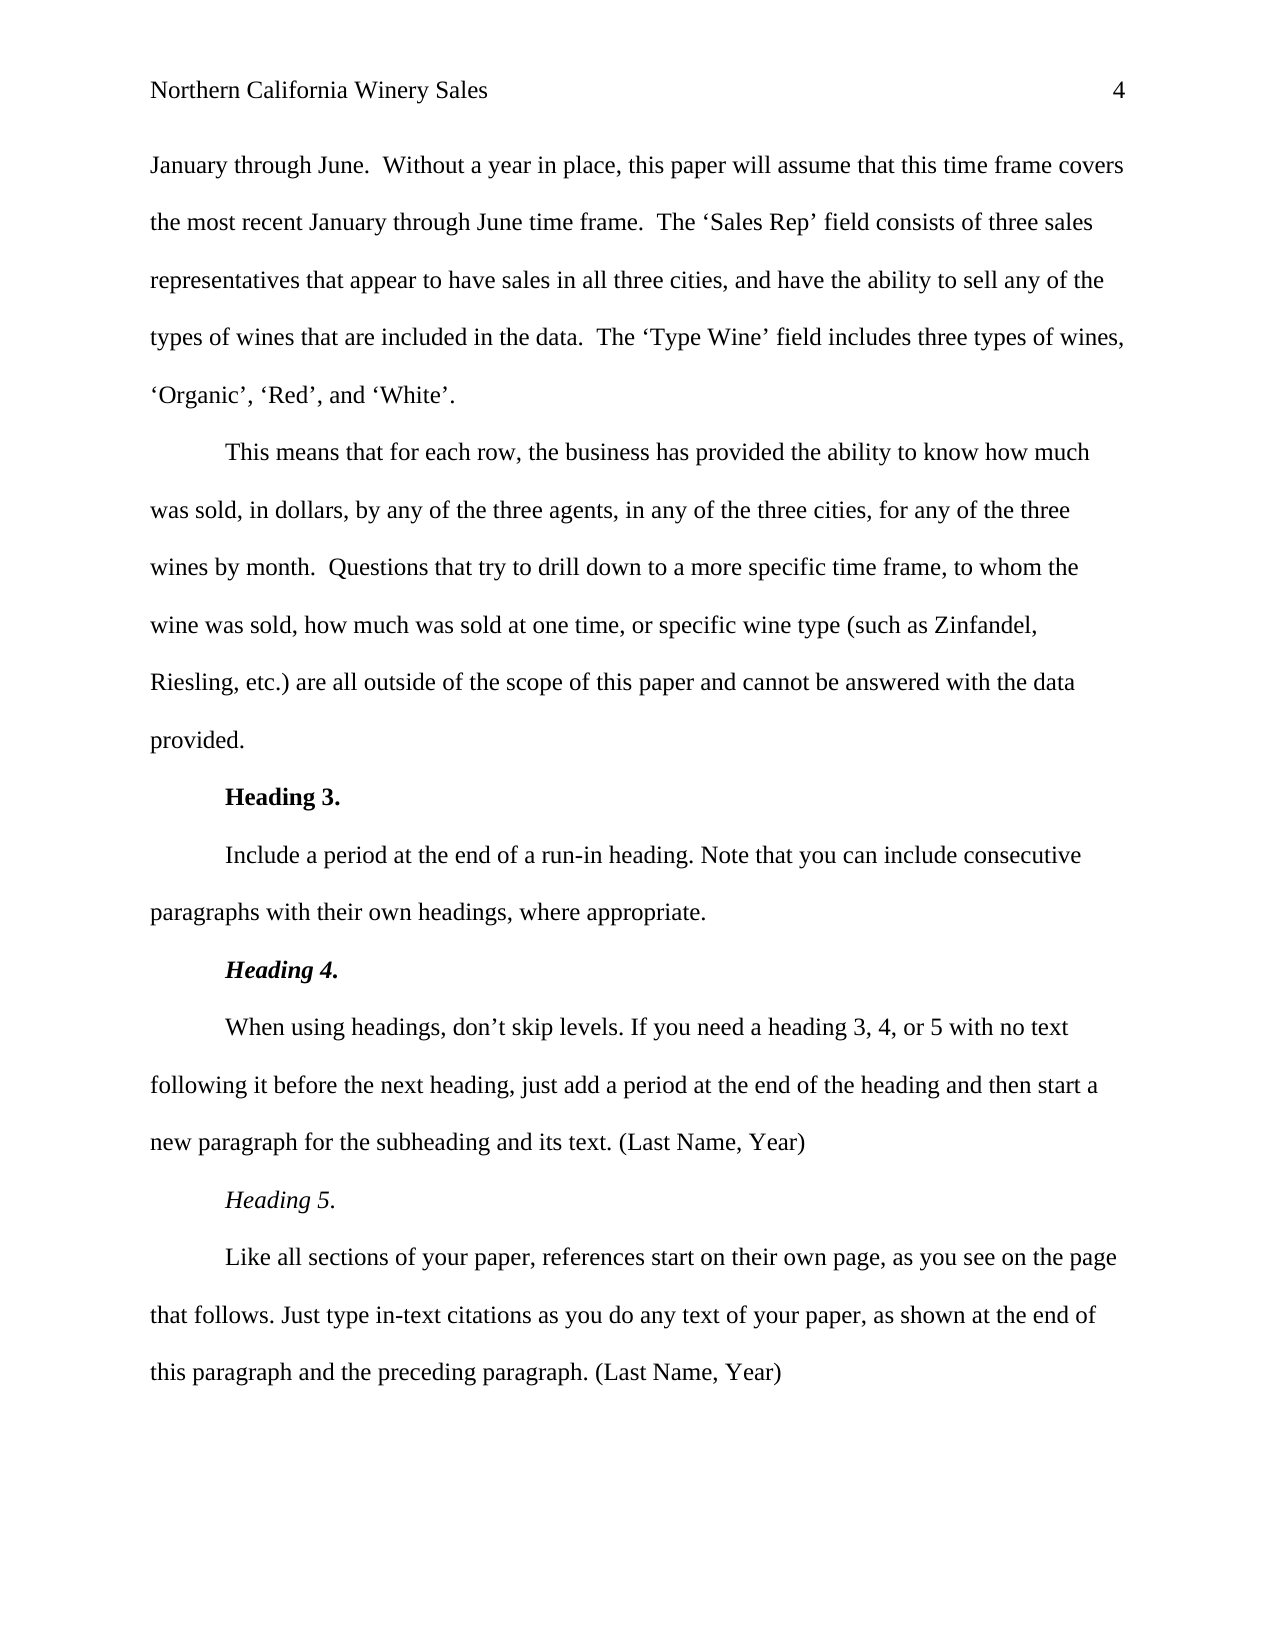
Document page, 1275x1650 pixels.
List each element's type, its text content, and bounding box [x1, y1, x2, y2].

text This means that for each row, the business has provided the ability to know how much was sold, in dollars, by any of the three agents, in any of the three cities, for any of the three wines by month. Questions that try to drill down to a more specific time frame, to whom the wine was sold, how much was sold at one time, or specific wine type (such as Zinfandel, Riesling, etc.) are all outside of the scope of this paper and cannot be answered with the data provided. [150, 437, 1125, 754]
text (Last Name, Year) [150, 1012, 1125, 1156]
subtitle . [150, 955, 1125, 984]
subtitle . [150, 782, 1125, 811]
subtitle . [150, 1185, 1125, 1214]
text (Last Name, Year) [150, 1242, 1125, 1386]
